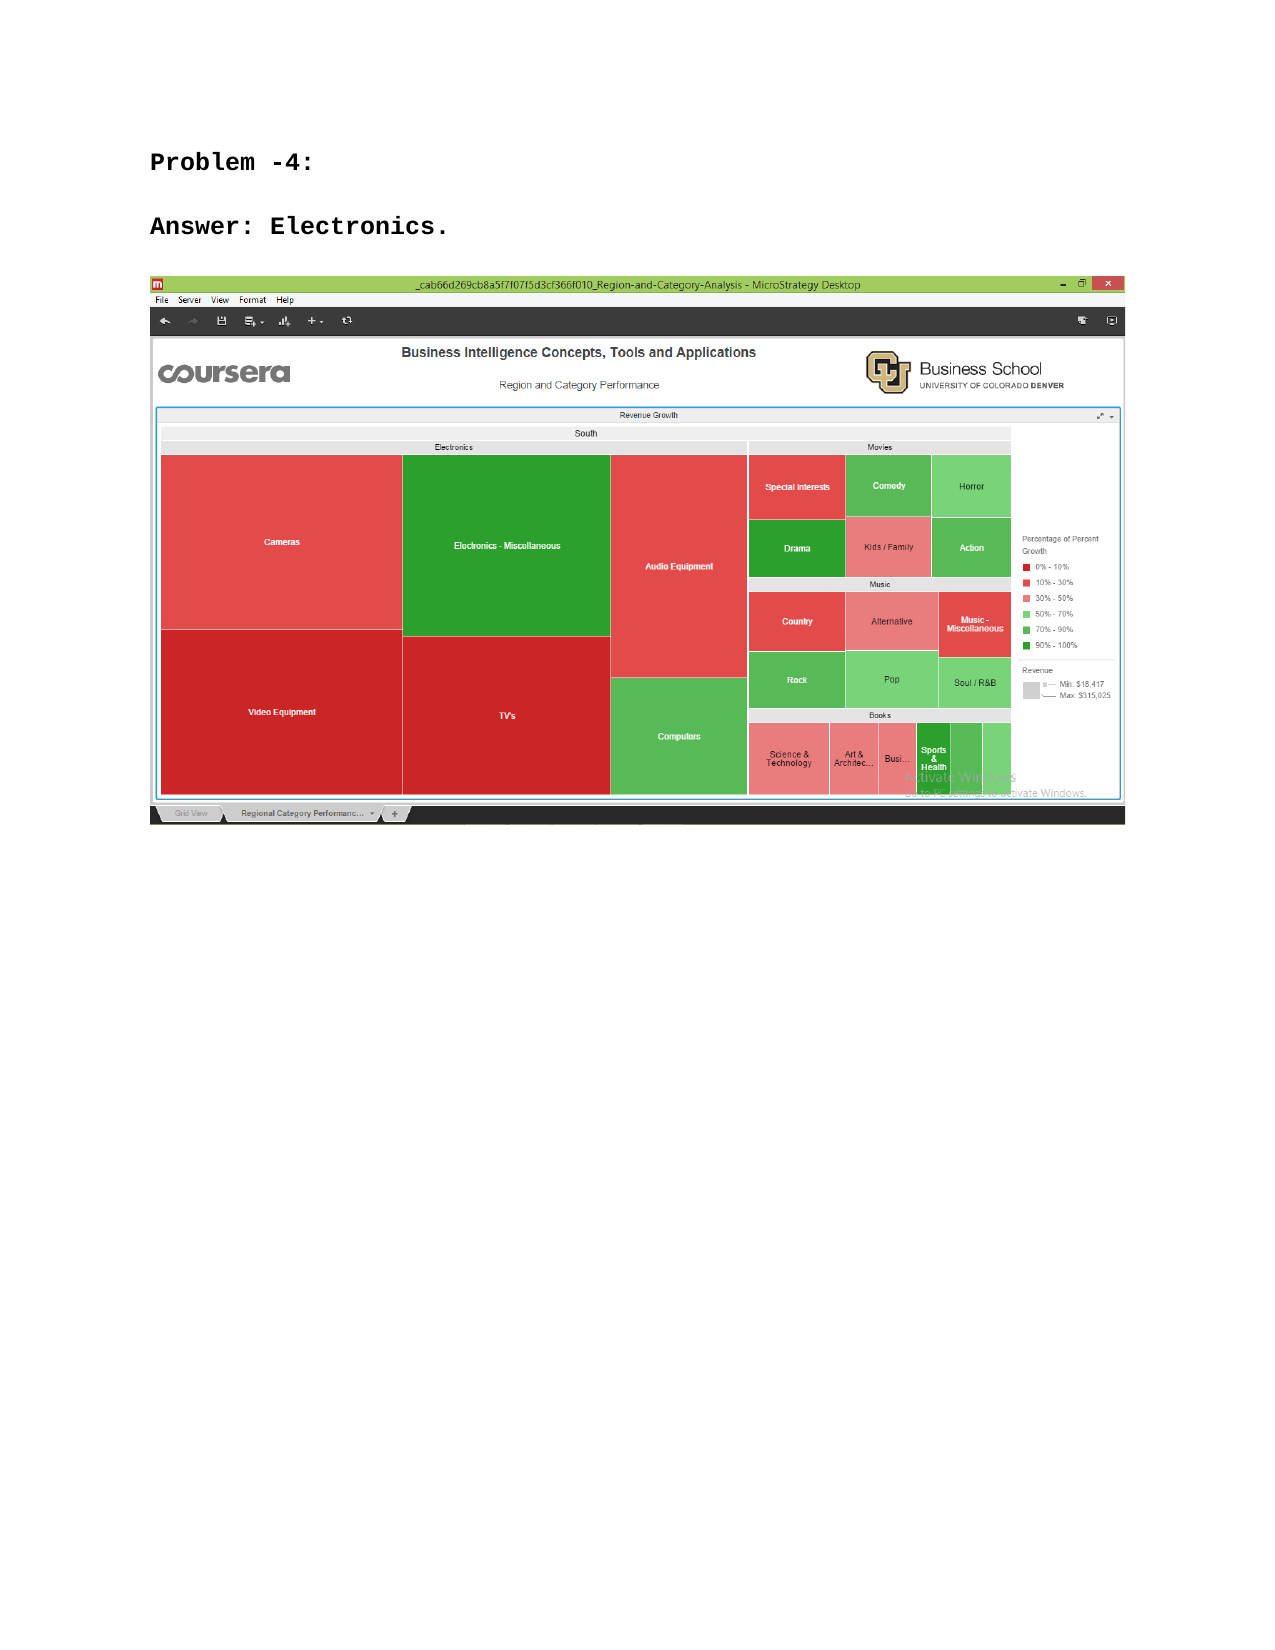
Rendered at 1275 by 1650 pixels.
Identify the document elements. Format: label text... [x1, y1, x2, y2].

picture [150, 276, 1125, 825]
text Answer: Electronics. [150, 213, 1125, 242]
text Problem -4: [150, 150, 1125, 178]
